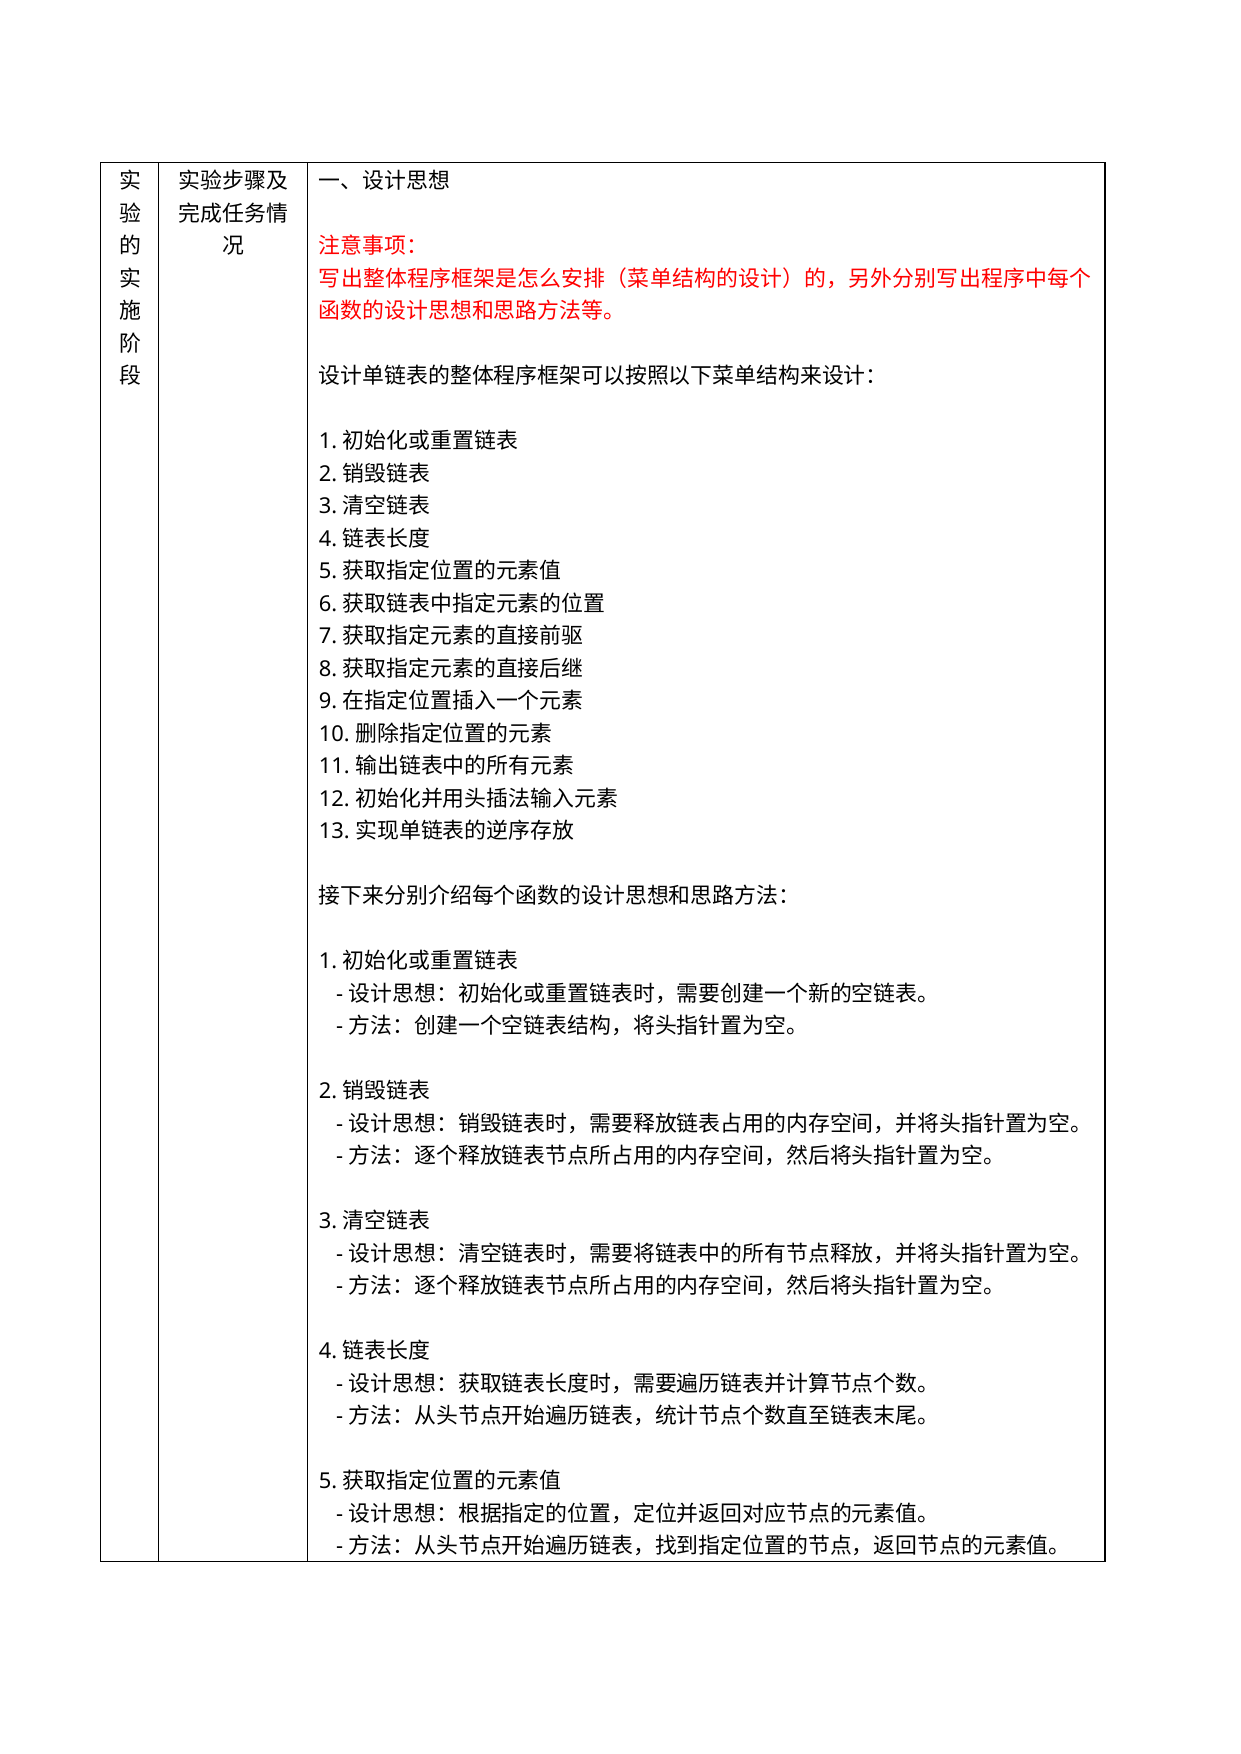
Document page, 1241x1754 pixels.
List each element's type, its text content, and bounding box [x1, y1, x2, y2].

table_cell 实验步骤及完成任务情况 [159, 163, 307, 1561]
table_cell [308, 163, 1104, 1561]
table_cell 实验的实施阶段 [101, 163, 158, 1561]
